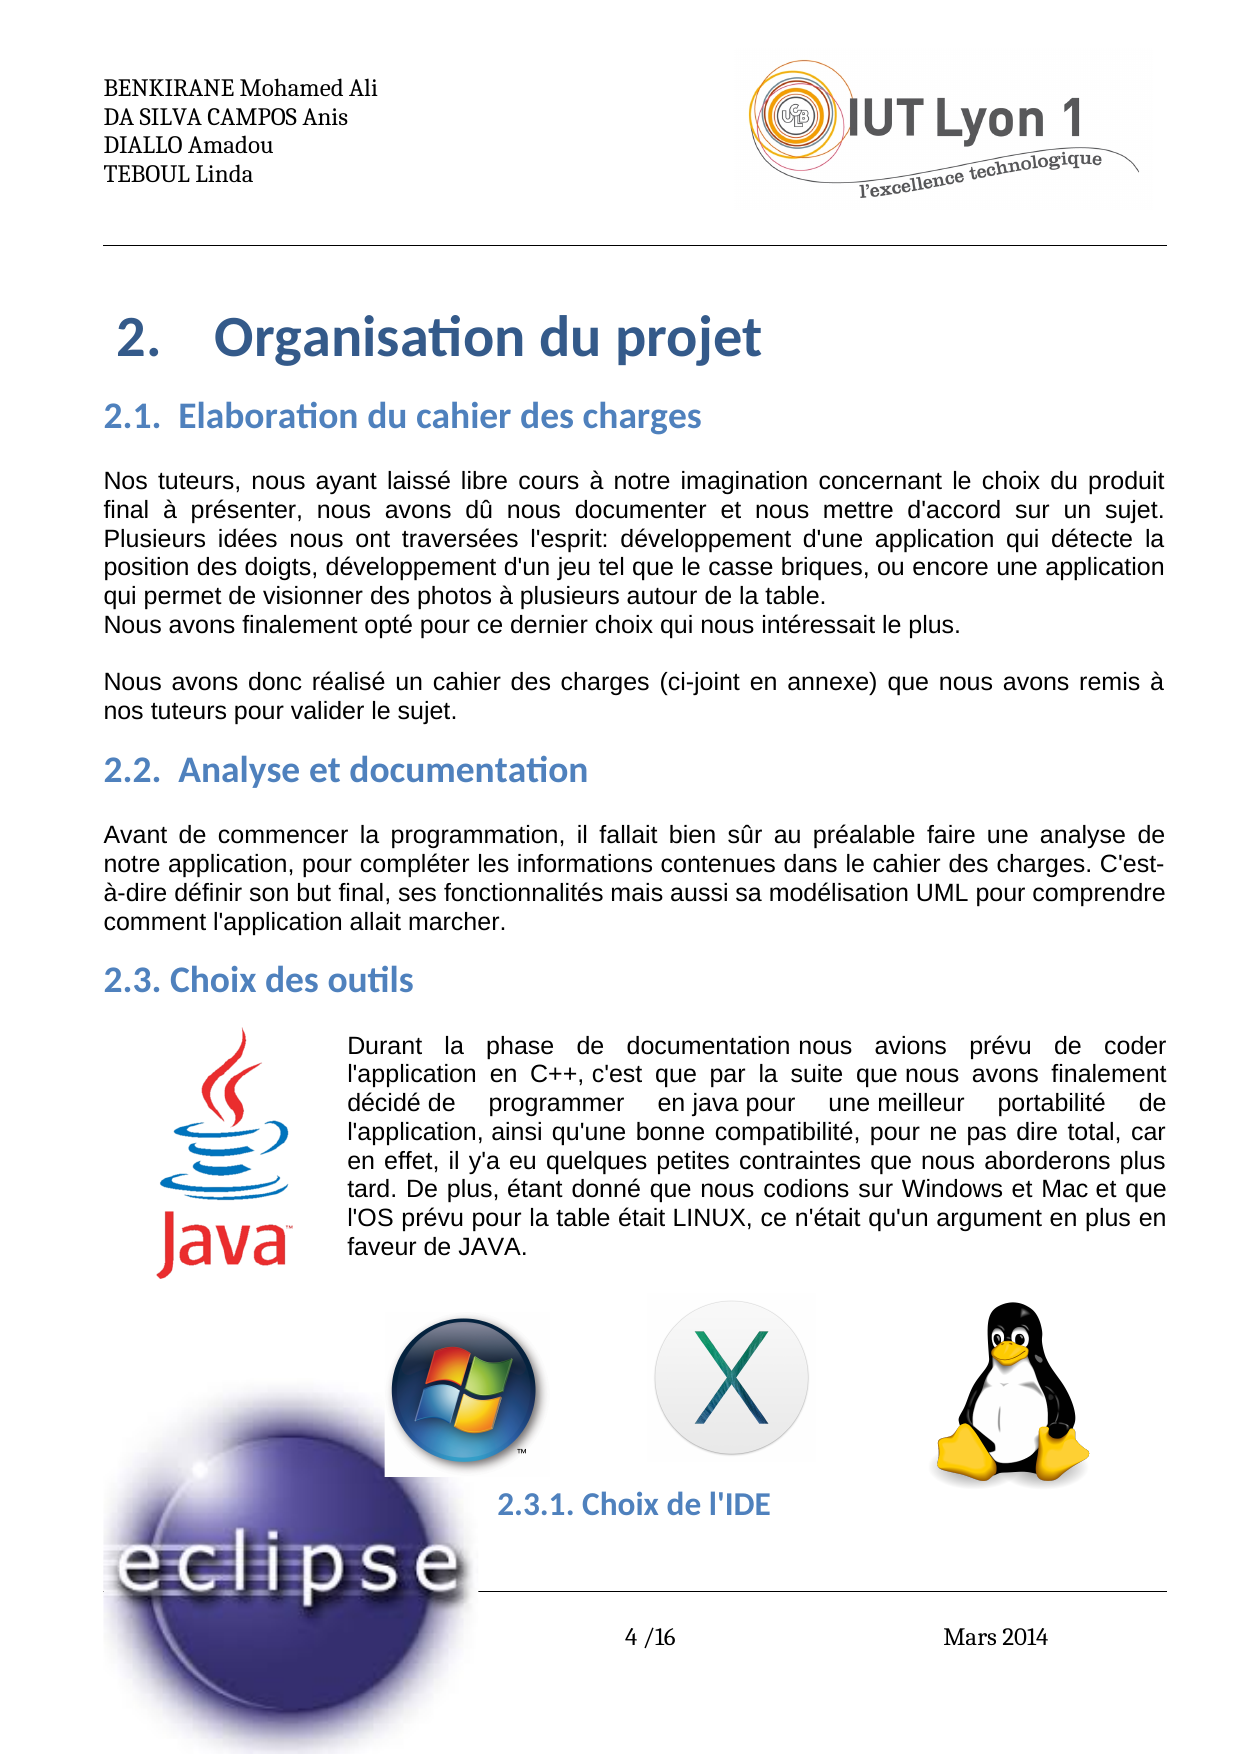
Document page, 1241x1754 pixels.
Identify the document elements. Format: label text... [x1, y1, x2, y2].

text Nous avons donc réalisé un cahier des charges (ci-joint en annexe) que nous avons remis à nos tuteurs pour valider le sujet. [103, 667, 1167, 725]
text Nous avons finalement opté pour ce dernier choix qui nous intéressait le plus. [103, 610, 1167, 639]
subtitle 2. Organisation du projet [103, 299, 1167, 371]
text Nos tuteurs, nous ayant laissé libre cours à notre imagination concernant le choix du produit final à présenter, nous avons dû nous documenter et nous mettre d'accord sur un sujet. Plusieurs idées nous ont traversées l'esprit: développement d'une application qui détecte la position des doigts, développement d'un jeu tel que le casse briques, ou encore une application qui permet de visionner des photos à plusieurs autour de la table. [103, 466, 1167, 610]
text Avant de commencer la programmation, il fallait bien sûr au préalable faire une analyse de notre application, pour compléter les informations contenues dans le cahier des charges. C'est-à-dire définir son but final, ses fonctionnalités mais aussi sa modélisation UML pour comprendre comment l'application allait marcher. [103, 820, 1167, 935]
text Durant la phase de documentation nous avions prévu de coder l'application en C++, c'est que par la suite que nous avons finalement décidé de programmer en java pour une meilleur portabilité de l'application, ainsi qu'une bonne compatibilité, pour ne pas dire total, car en effet, il y'a eu quelques petites contraintes que nous aborderons plus tard. De plus, étant donné que nous codions sur Windows et Mac et que l'OS prévu pour la table était LINUX, ce n'était qu'un argument en plus en faveur de JAVA. [329, 1031, 1167, 1261]
subtitle 2.1. Elaboration du cahier des charges [103, 392, 1167, 437]
picture [103, 1025, 329, 1279]
subtitle 2.3. Choix des outils [103, 956, 1167, 1002]
subtitle 2.3.1. Choix de l'IDE [479, 1483, 1167, 1523]
subtitle 2.2. Analyse et documentation [103, 746, 1167, 792]
picture [647, 1293, 816, 1462]
picture [928, 1293, 1098, 1490]
picture [734, 48, 1154, 210]
picture [103, 1312, 550, 1754]
